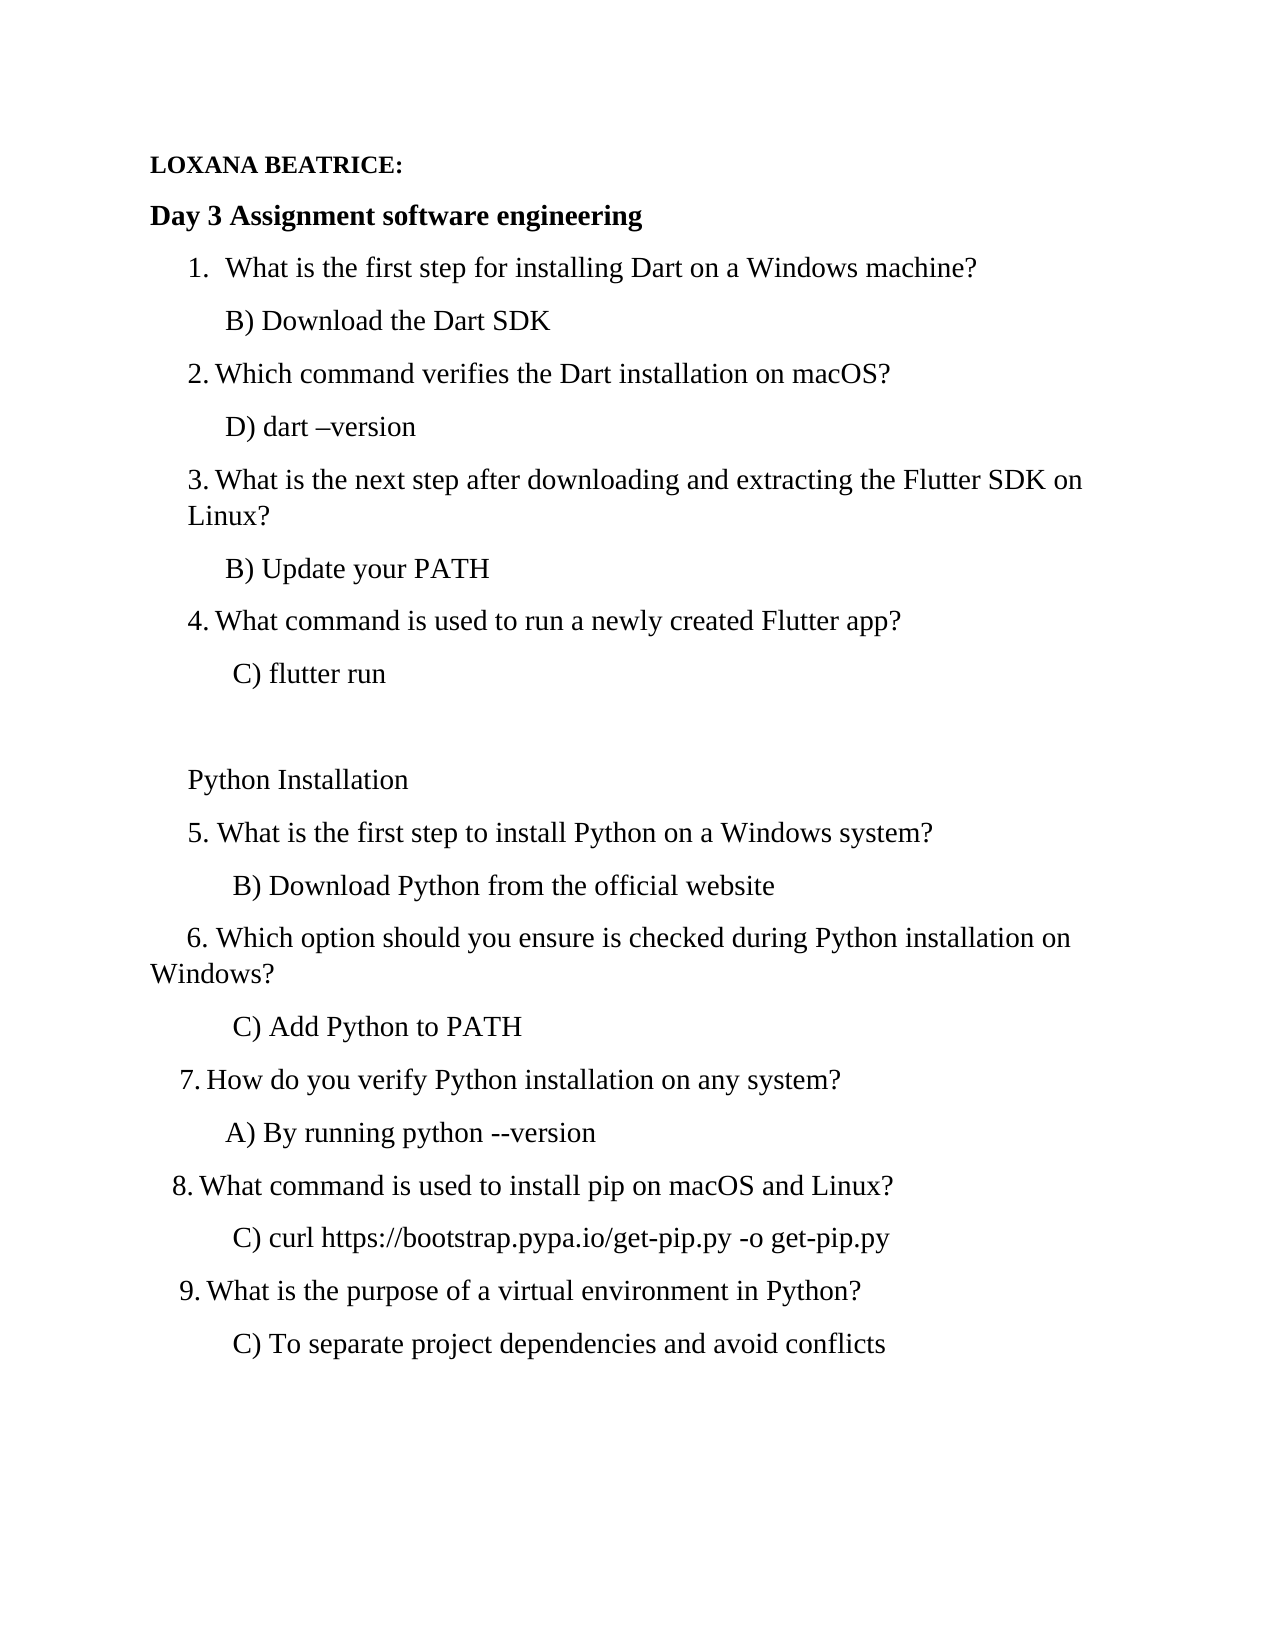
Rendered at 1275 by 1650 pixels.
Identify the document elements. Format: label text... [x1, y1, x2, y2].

text B) Download the Dart SDK [187, 303, 1125, 337]
text C) curl https://bootstrap.pypa.io/get-pip.py -o get-pip.py [150, 1221, 1125, 1254]
text C) To separate project dependencies and avoid conflicts [150, 1326, 1125, 1360]
text D) dart –version [187, 409, 1125, 442]
text 9. What is the purpose of a virtual environment in Python? [150, 1273, 1125, 1307]
text 4. What command is used to run a newly created Flutter app? [187, 603, 1125, 637]
text 2. Which command verifies the Dart installation on macOS? [187, 356, 1125, 390]
text LOXANA BEATRICE: [150, 150, 1125, 179]
text 7. How do you verify Python installation on any system? [150, 1062, 1125, 1096]
text 6. Which option should you ensure is checked during Python installation on Windows? [150, 920, 1125, 990]
text Python Installation [187, 762, 1125, 796]
text C) Add Python to PATH [150, 1009, 1125, 1043]
text 5. What is the first step to install Python on a Windows system? [187, 815, 1125, 848]
text C) flutter run [187, 656, 1125, 690]
text Day 3 Assignment software engineering [150, 198, 1125, 231]
text B) Update your PATH [187, 551, 1125, 584]
text 8. What command is used to install pip on macOS and Linux? [150, 1168, 1125, 1201]
list What is the first step for installing Dart on a Windows machine? [187, 251, 1125, 284]
text A) By running python --version [150, 1115, 1125, 1148]
text B) Download Python from the official website [150, 868, 1125, 901]
text 3. What is the next step after downloading and extracting the Flutter SDK on Linux? [187, 462, 1125, 531]
